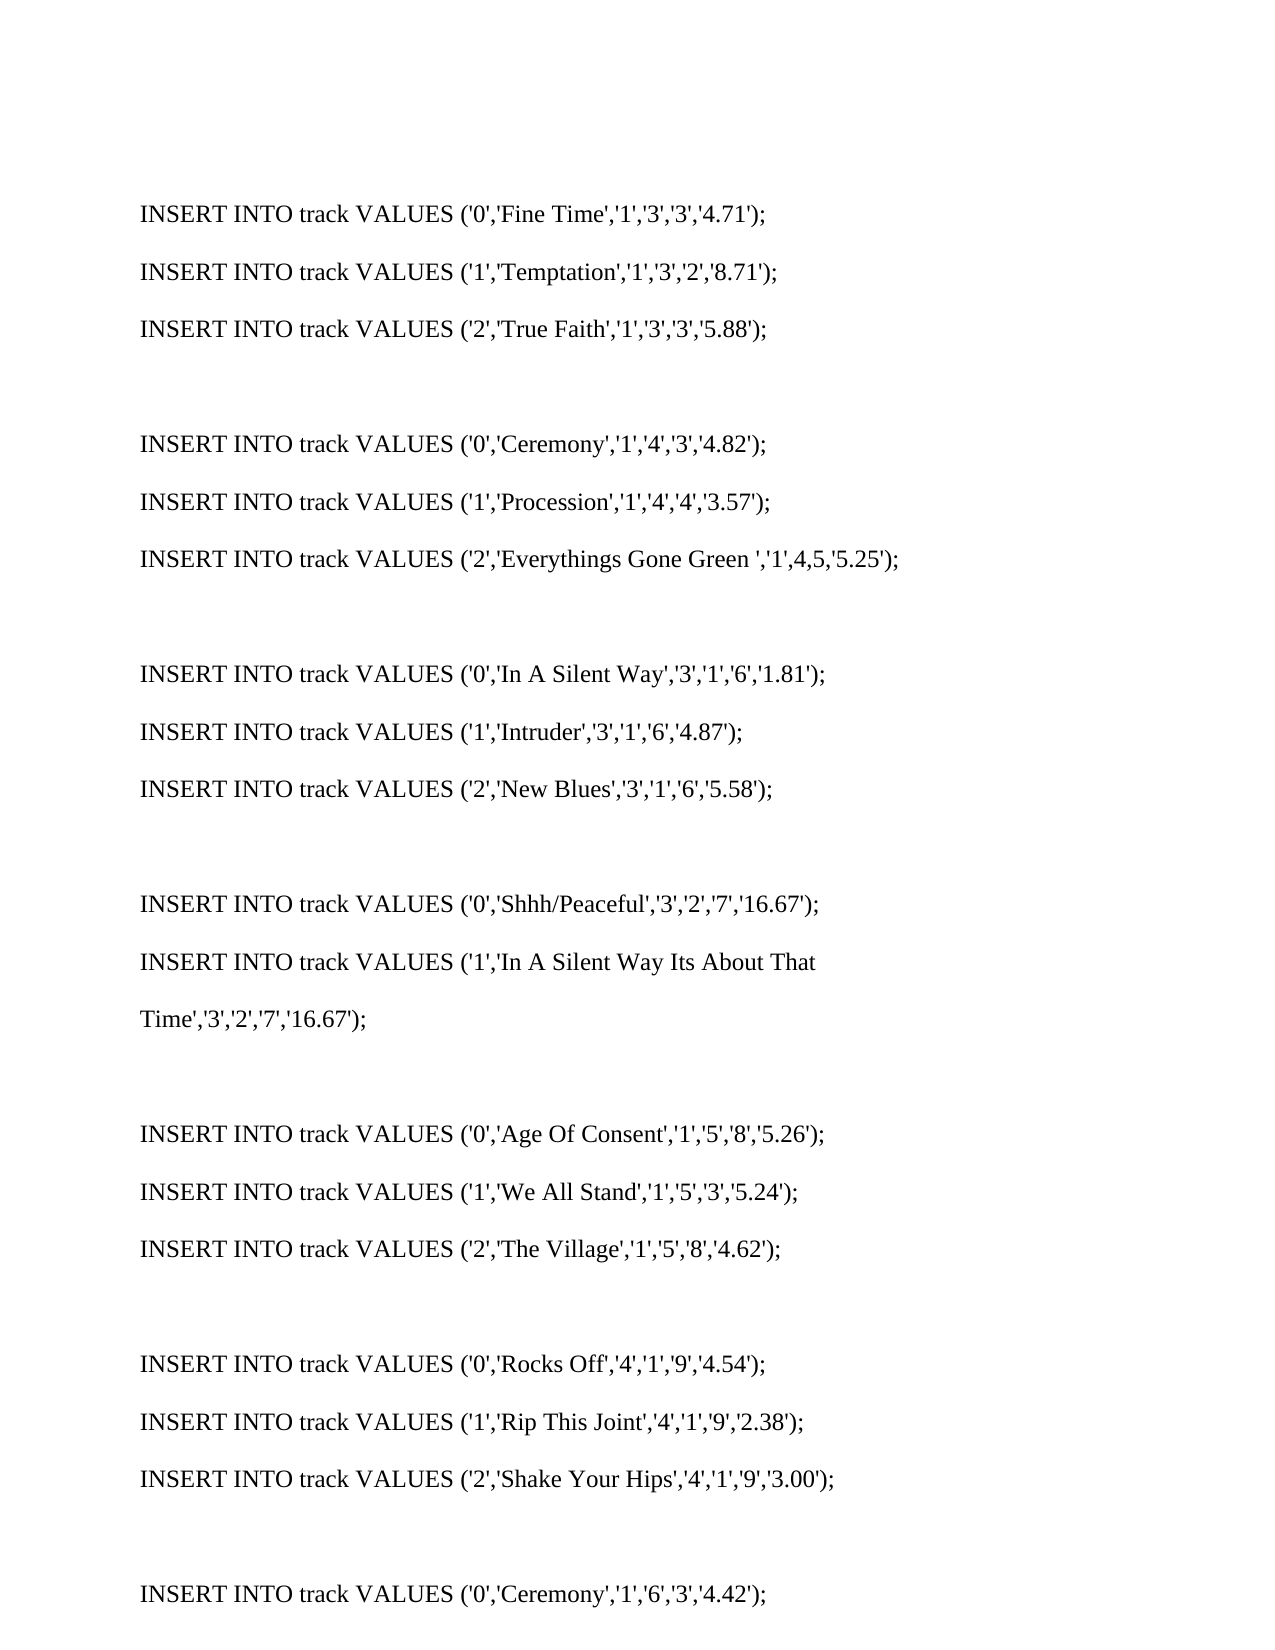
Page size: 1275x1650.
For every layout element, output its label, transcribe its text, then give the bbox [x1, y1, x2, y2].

text INSERT INTO track VALUES ('0','In A Silent Way','3','1','6','1.81'); [139, 659, 972, 688]
text INSERT INTO track VALUES ('1','We All Stand','1','5','3','5.24'); [139, 1177, 972, 1205]
text INSERT INTO track VALUES ('0','Rocks Off','4','1','9','4.54'); [139, 1349, 972, 1378]
text INSERT INTO track VALUES ('0','Ceremony','1','6','3','4.42'); [139, 1579, 972, 1608]
text INSERT INTO track VALUES ('2','Everythings Gone Green ','1',4,5,'5.25'); [139, 544, 972, 573]
text INSERT INTO track VALUES ('2','New Blues','3','1','6','5.58'); [139, 774, 972, 803]
text INSERT INTO track VALUES ('0','Ceremony','1','4','3','4.82'); [139, 429, 972, 458]
text INSERT INTO track VALUES ('0','Shhh/Peaceful','3','2','7','16.67'); [139, 889, 972, 918]
text INSERT INTO track VALUES ('0','Fine Time','1','3','3','4.71'); [139, 199, 972, 228]
text INSERT INTO track VALUES ('1','Intruder','3','1','6','4.87'); [139, 717, 972, 745]
text INSERT INTO track VALUES ('1','Rip This Joint','4','1','9','2.38'); [139, 1407, 972, 1435]
text INSERT INTO track VALUES ('2','The Village','1','5','8','4.62'); [139, 1234, 972, 1263]
text INSERT INTO track VALUES ('2','Shake Your Hips','4','1','9','3.00'); [139, 1464, 972, 1493]
text INSERT INTO track VALUES ('1','Procession','1','4','4','3.57'); [139, 487, 972, 515]
text INSERT INTO track VALUES ('2','True Faith','1','3','3','5.88'); [139, 314, 972, 343]
text INSERT INTO track VALUES ('1','Temptation','1','3','2','8.71'); [139, 257, 972, 285]
text INSERT INTO track VALUES ('1','In A Silent Way Its About That Time','3','2','7','16.67'); [139, 947, 972, 1033]
text INSERT INTO track VALUES ('0','Age Of Consent','1','5','8','5.26'); [139, 1119, 972, 1148]
